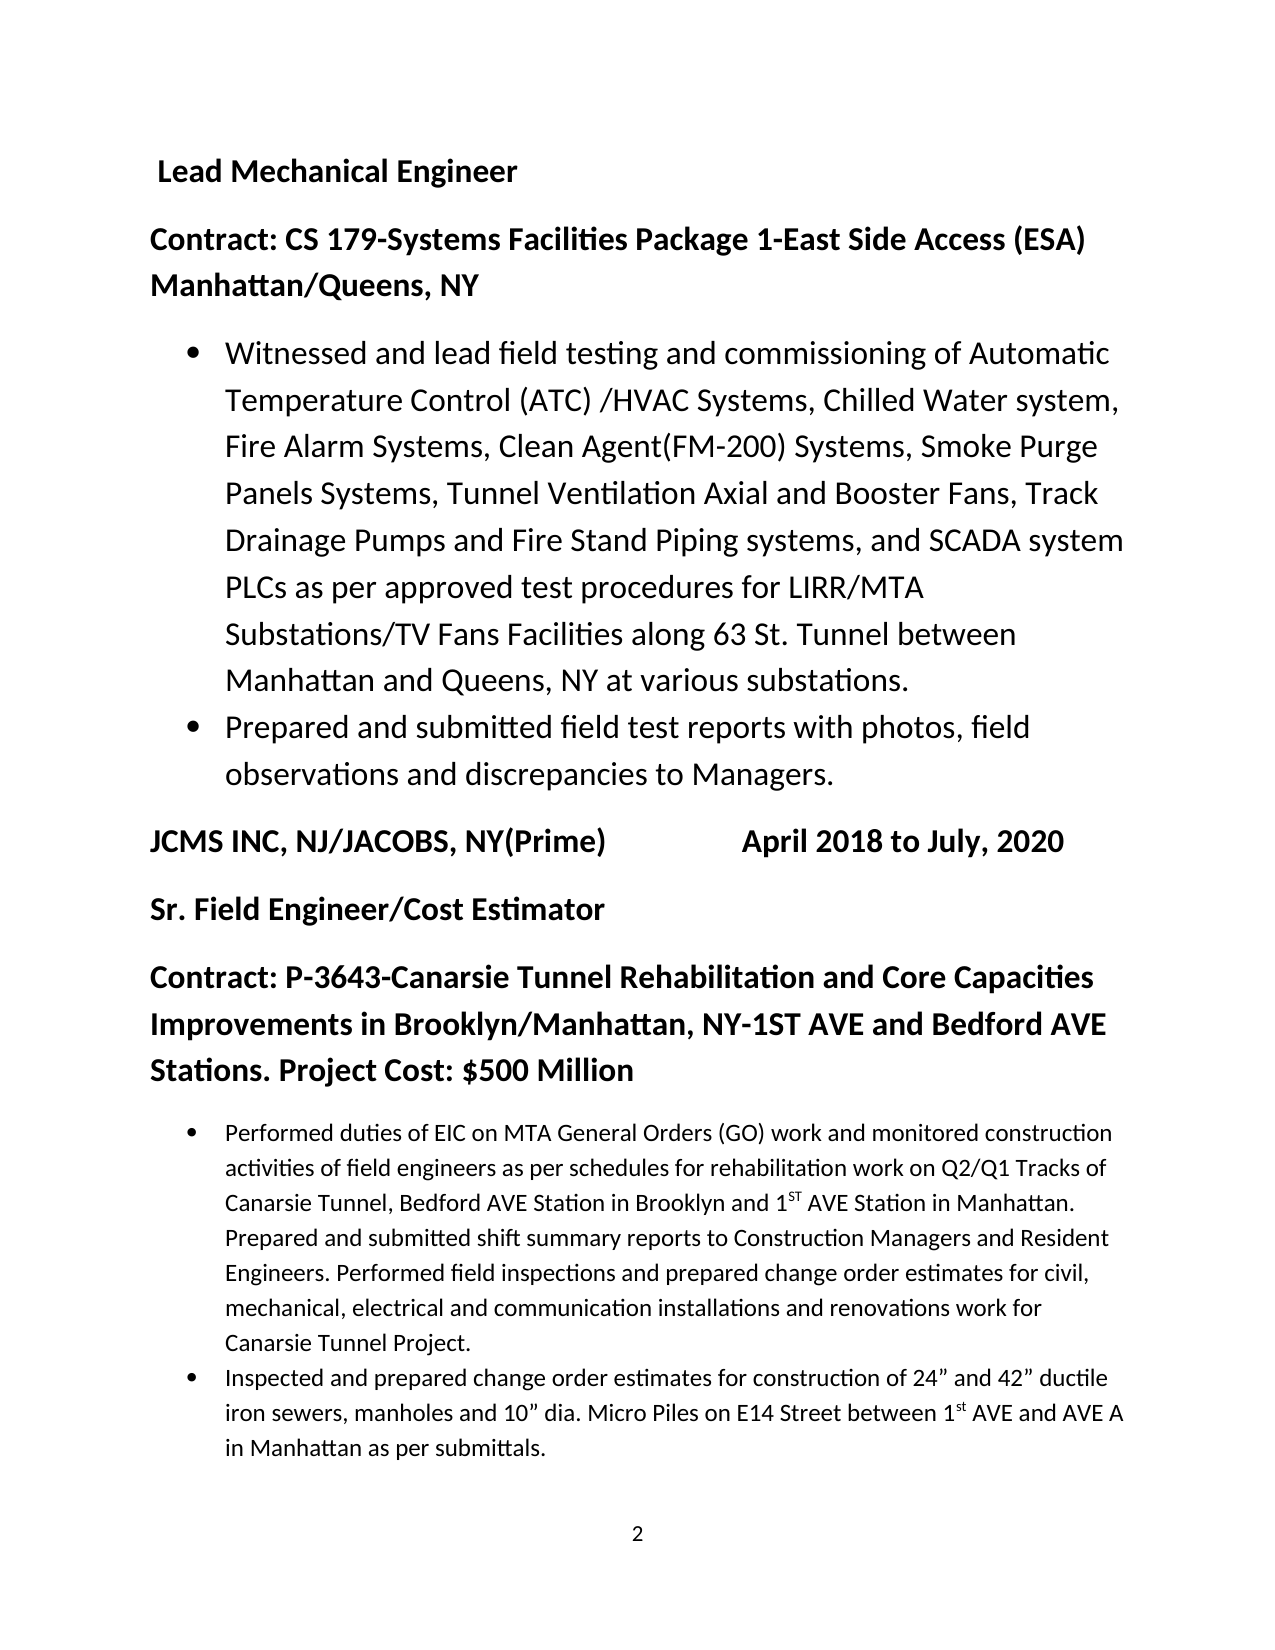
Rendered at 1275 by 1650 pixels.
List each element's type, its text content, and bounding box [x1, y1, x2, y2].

list Inspected and prepared change order estimates for construction of 24” and 42” ductile iron sewers, manholes and 10” dia. Micro Piles on E14 Street between 1st AVE and AVE A in Manhattan as per submittals. [187, 1362, 1125, 1462]
list Performed duties of EIC on MTA General Orders (GO) work and monitored construction activities of field engineers as per schedules for rehabilitation work on Q2/Q1 Tracks of Canarsie Tunnel, Bedford AVE Station in Brooklyn and 1ST AVE Station in Manhattan. Prepared and submitted shift summary reports to Construction Managers and Resident Engineers. Performed field inspections and prepared change order estimates for civil, mechanical, electrical and communication installations and renovations work for Canarsie Tunnel Project. [187, 1117, 1125, 1357]
text Contract: CS 179-Systems Facilities Package 1-East Side Access (ESA) Manhattan/Queens, NY [150, 218, 1125, 305]
text JCMS INC, NJ/JACOBS, NY(Prime) April 2018 to July, 2020 [150, 821, 1125, 861]
text Lead Mechanical Engineer [150, 150, 1125, 191]
list Prepared and submitted field test reports with photos, field observations and discrepancies to Managers. [187, 706, 1125, 794]
text Sr. Field Engineer/Cost Estimator [150, 888, 1125, 929]
list Witnessed and lead field testing and commissioning of Automatic Temperature Control (ATC) /HVAC Systems, Chilled Water system, Fire Alarm Systems, Clean Agent(FM-200) Systems, Smoke Purge Panels Systems, Tunnel Ventilation Axial and Booster Fans, Track Drainage Pumps and Fire Stand Piping systems, and SCADA system PLCs as per approved test procedures for LIRR/MTA Substations/TV Fans Facilities along 63 St. Tunnel between Manhattan and Queens, NY at various substations. [187, 332, 1125, 700]
text Contract: P-3643-Canarsie Tunnel Rehabilitation and Core Capacities Improvements in Brooklyn/Manhattan, NY-1ST AVE and Bedford AVE Stations. Project Cost: $500 Million [150, 956, 1125, 1090]
